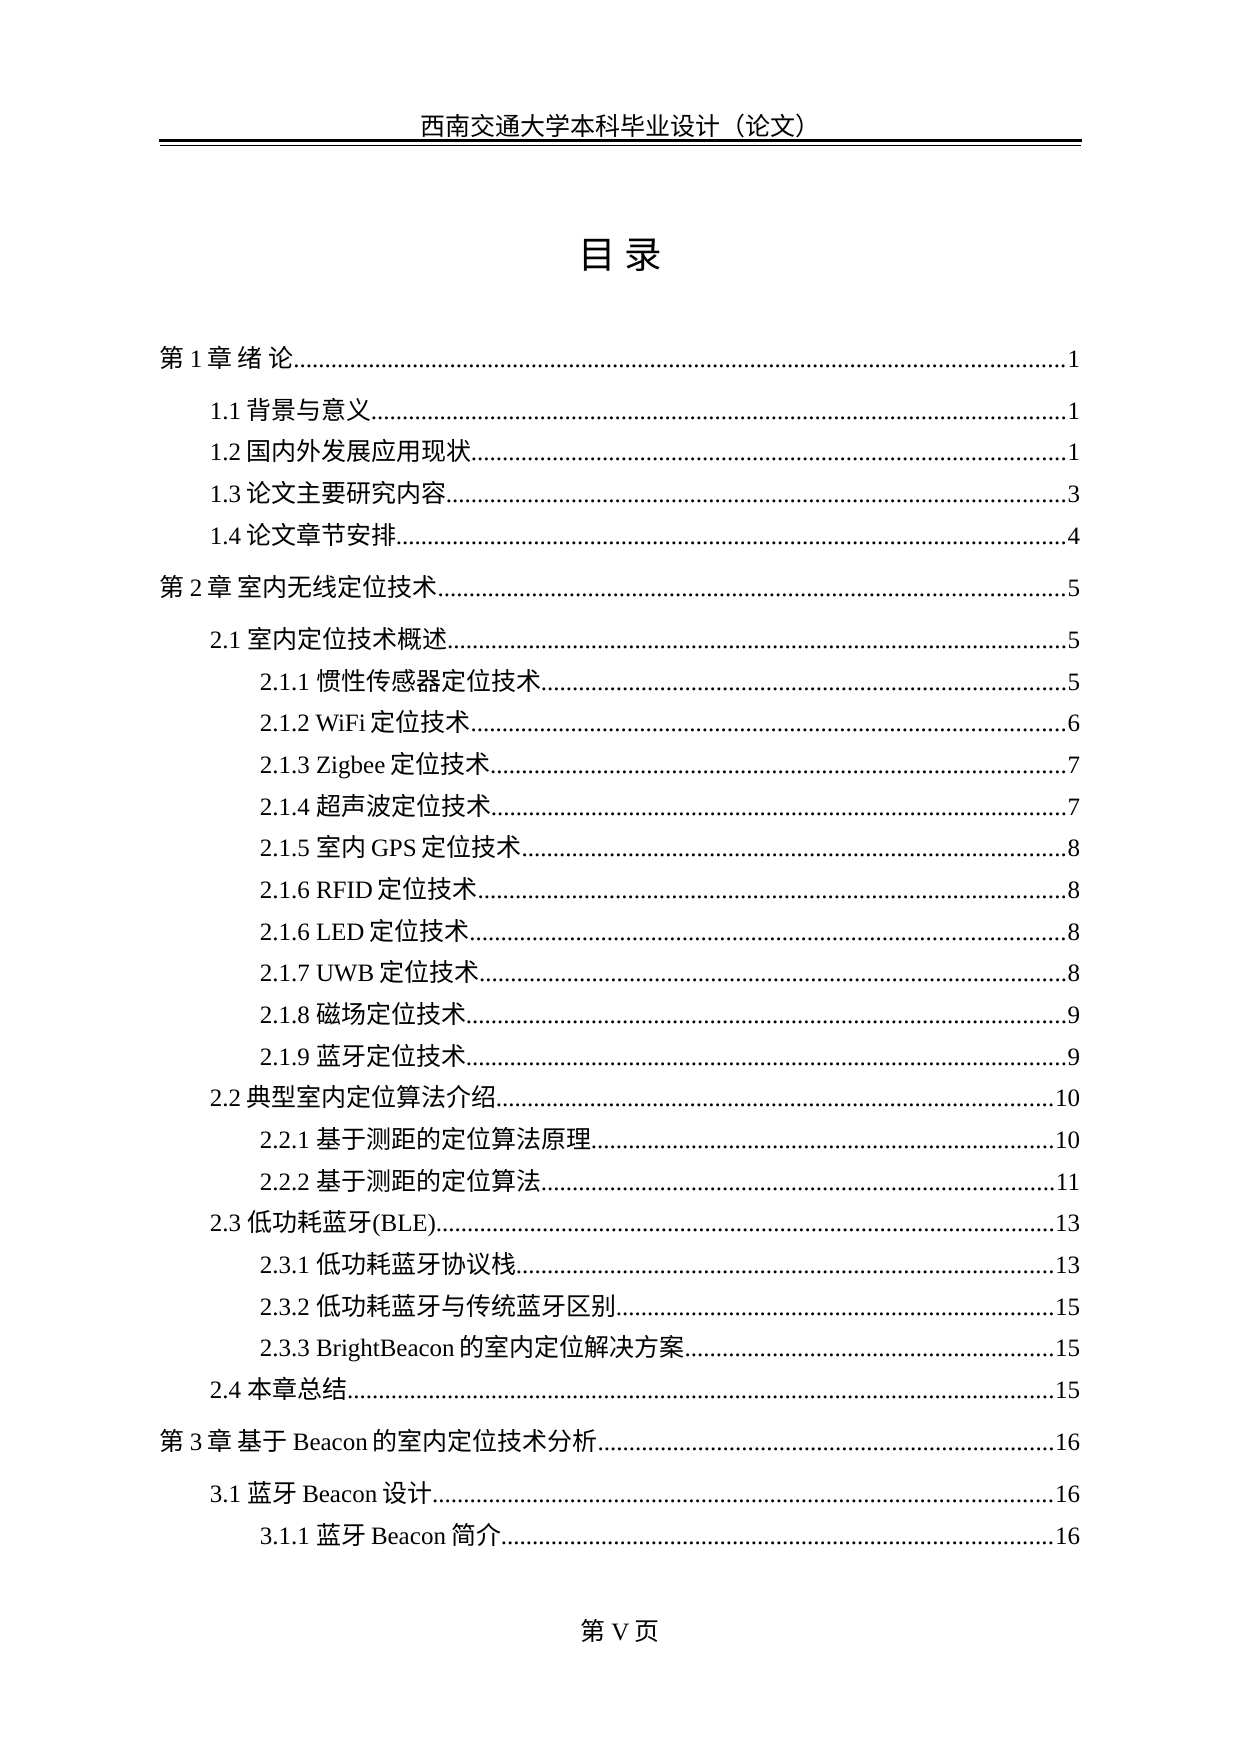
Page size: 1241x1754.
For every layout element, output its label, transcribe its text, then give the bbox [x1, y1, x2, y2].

text 1.2国内外发展应用现状 1 [209, 429, 1081, 471]
text 2.2.1 基于测距的定位算法原理 10 [259, 1117, 1081, 1158]
text 2.1.5 室内GPS定位技术 8 [259, 825, 1081, 867]
text 2.1 室内定位技术概述 5 [209, 617, 1081, 658]
text 2.1.8 磁场定位技术 9 [259, 992, 1081, 1033]
text 2.3.1 低功耗蓝牙协议栈 13 [259, 1242, 1081, 1283]
text 3.1 蓝牙Beacon设计 16 [209, 1471, 1081, 1512]
text 2.3 低功耗蓝牙(BLE) 13 [209, 1200, 1081, 1242]
text 2.1.4 超声波定位技术 7 [259, 783, 1081, 825]
text 第1章 绪 论 1 [159, 335, 1081, 377]
text 1.3论文主要研究内容 3 [209, 471, 1081, 512]
text 第2章 室内无线定位技术 5 [159, 564, 1081, 606]
text 2.1.3 Zigbee定位技术 7 [259, 742, 1081, 783]
text 2.1.6 RFID定位技术 8 [259, 867, 1081, 908]
text 第3章 基于Beacon的室内定位技术分析 16 [159, 1419, 1081, 1460]
text 2.2典型室内定位算法介绍 10 [209, 1075, 1081, 1117]
text 2.2.2 基于测距的定位算法 11 [259, 1158, 1081, 1200]
text 目 录 [159, 210, 1081, 294]
text 2.1.7 UWB定位技术 8 [259, 950, 1081, 992]
text 2.1.6 LED定位技术 8 [259, 908, 1081, 950]
text 3.1.1 蓝牙Beacon简介 16 [259, 1512, 1081, 1554]
text 1.4论文章节安排 4 [209, 512, 1081, 554]
text 2.1.1 惯性传感器定位技术 5 [259, 658, 1081, 700]
text 2.3.3 BrightBeacon的室内定位解决方案 15 [259, 1325, 1081, 1367]
text 2.1.2 WiFi定位技术 6 [259, 700, 1081, 742]
text 2.4 本章总结 15 [209, 1367, 1081, 1408]
text 1.1背景与意义 1 [209, 387, 1081, 429]
text 2.1.9 蓝牙定位技术 9 [259, 1033, 1081, 1075]
text 2.3.2 低功耗蓝牙与传统蓝牙区别 15 [259, 1283, 1081, 1325]
